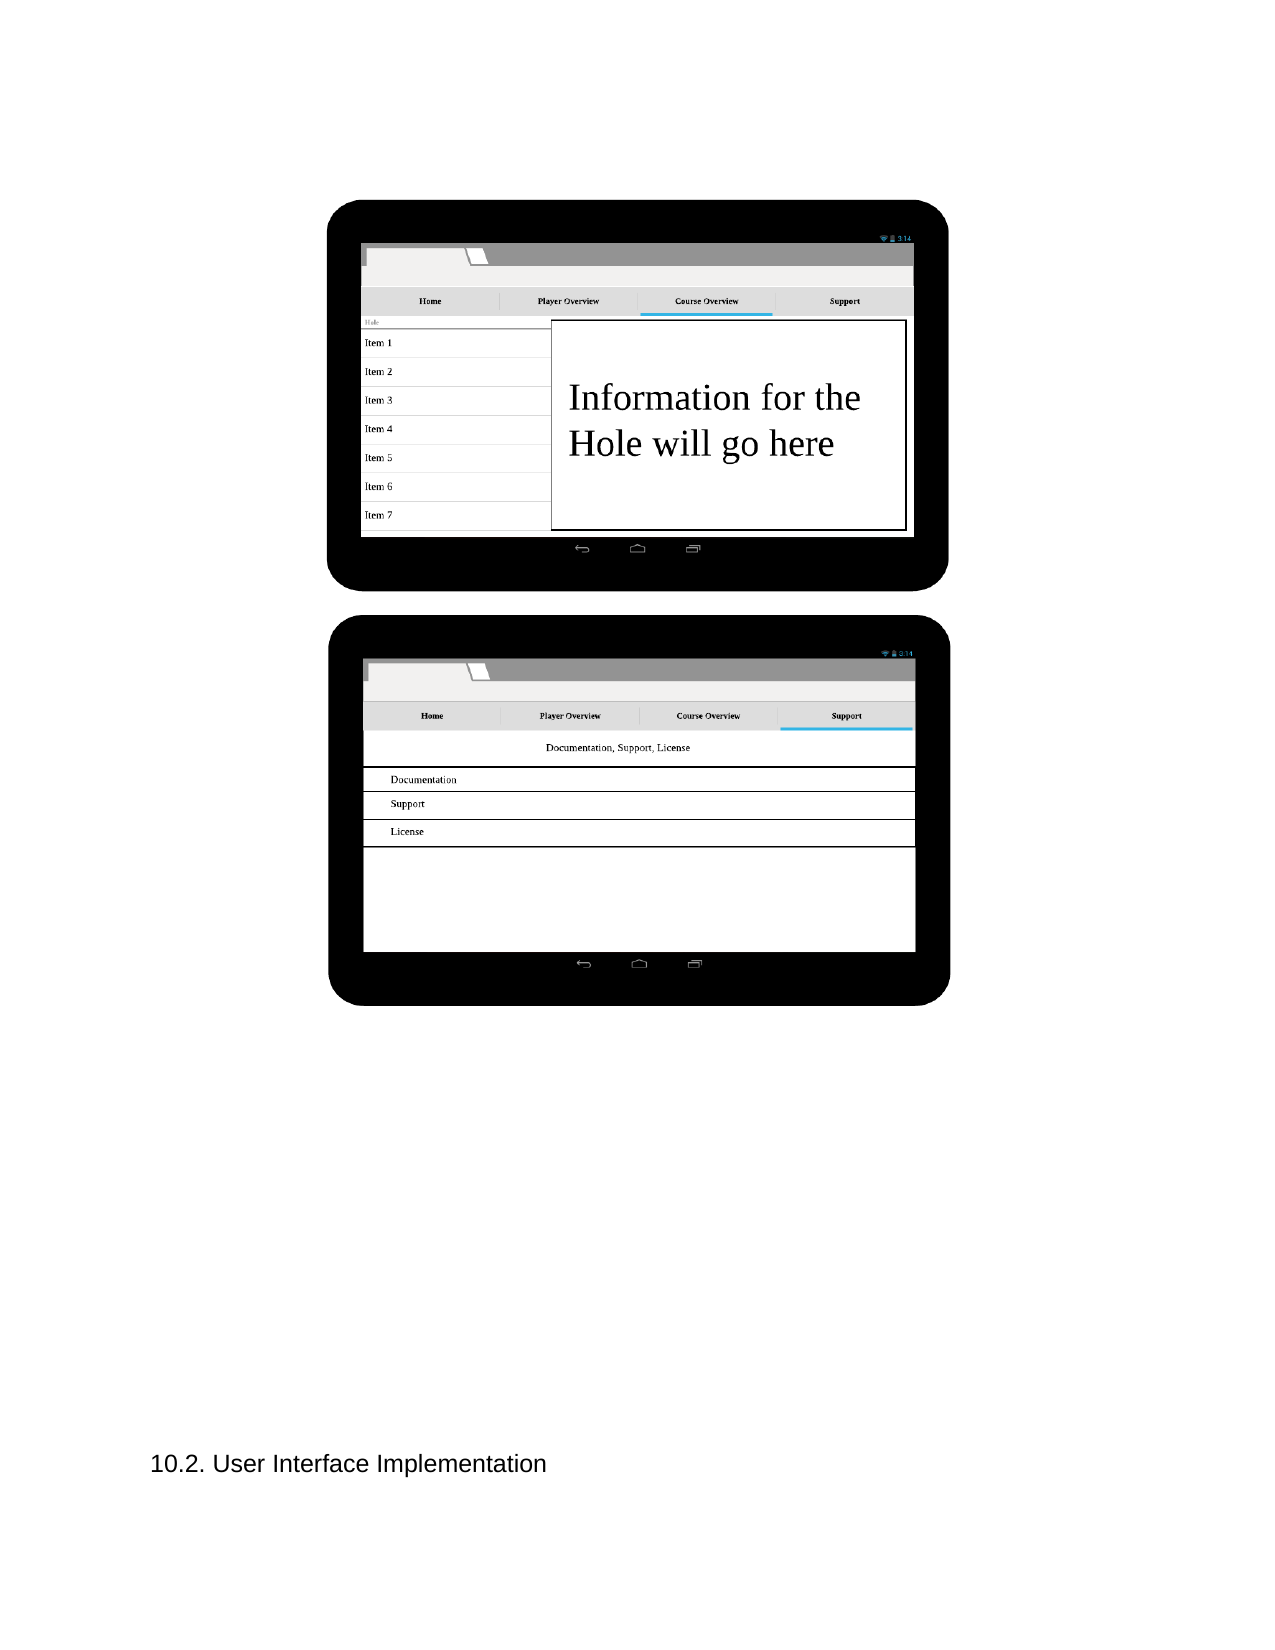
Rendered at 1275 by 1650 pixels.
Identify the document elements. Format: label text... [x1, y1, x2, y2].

text 10.2. User Interface Implementation [150, 1449, 1125, 1478]
picture [150, 150, 1125, 1413]
